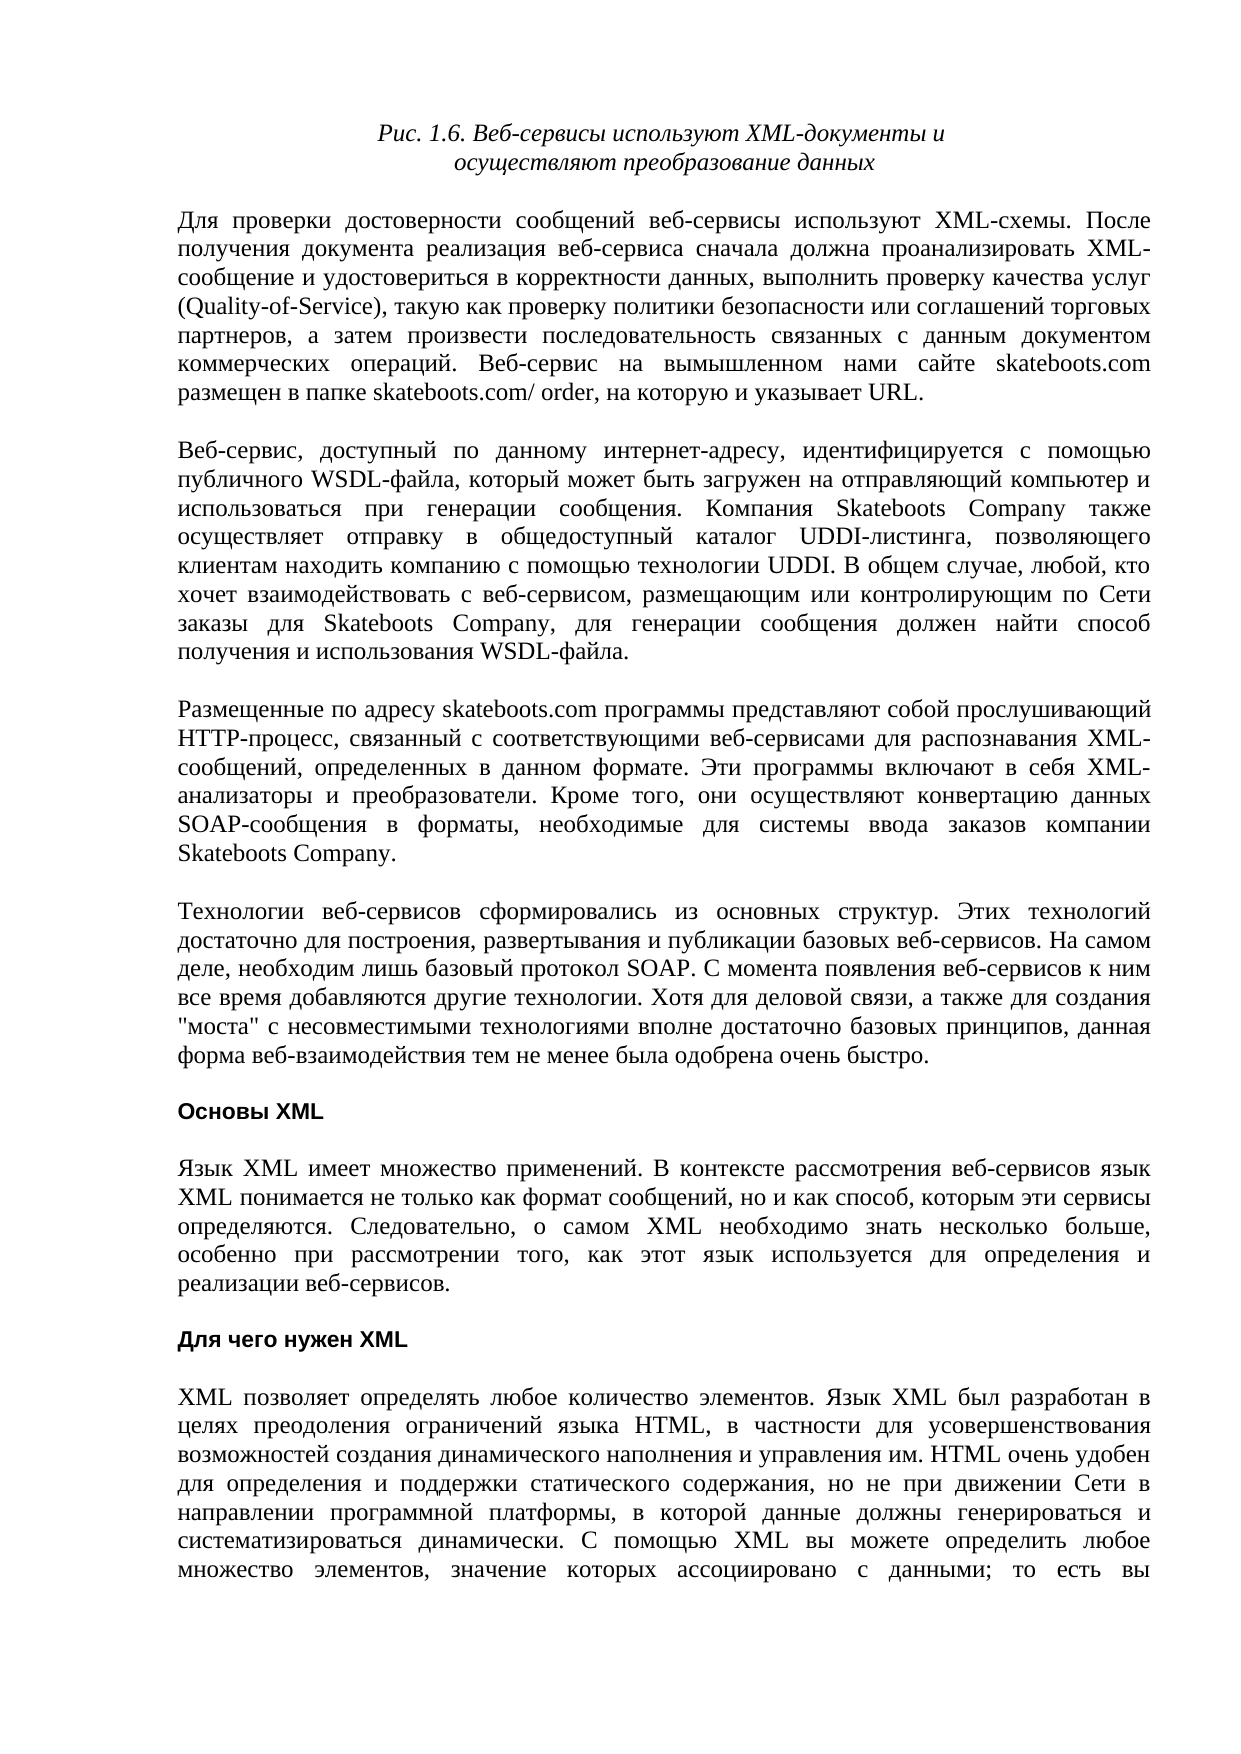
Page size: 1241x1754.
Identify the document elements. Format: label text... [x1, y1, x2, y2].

text Рис. 1.6. Веб-сервисы используют XML-документы и осуществляют преобразование данных [177, 118, 1152, 176]
text Язык XML имеет множество применений. В контексте рассмотрения веб-сервисов язык XML понимается не только как формат сообщений, но и как способ, которым эти сервисы определяются. Следовательно, о самом XML необходимо знать несколько больше, особенно при рассмотрении того, как этот язык используется для определения и реализации веб-сервисов. [177, 1153, 1152, 1297]
text Технологии веб-сервисов сформировались из основных структур. Этих технологий достаточно для построения, развертывания и публикации базовых веб-сервисов. На самом деле, необходим лишь базовый протокол SOAP. С момента появления веб-сервисов к ним все время добавляются другие технологии. Хотя для деловой связи, а также для создания "моста" с несовместимыми технологиями вполне достаточно базовых принципов, данная форма веб-взаимодействия тем не менее была одобрена очень быстро. [177, 896, 1152, 1068]
text Для чего нужен XML [177, 1326, 1152, 1352]
text Основы XML [177, 1098, 1152, 1124]
text Размещенные по адресу skateboots.com программы представляют собой прослушивающий HTTP-процесс, связанный с соответствующими веб-сервисами для распознавания XML-сообщений, определенных в данном формате. Эти программы включают в себя XML-анализаторы и преобразователи. Кроме того, они осуществляют конвертацию данных SOAP-сообщения в форматы, необходимые для системы ввода заказов компании Skateboots Company. [177, 694, 1152, 867]
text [177, 1382, 1152, 1583]
text Для проверки достоверности сообщений веб-сервисы используют XML-схемы. После получения документа реализация веб-сервиса сначала должна проанализировать XML-сообщение и удостовериться в корректности данных, выполнить проверку качества услуг (Quality-of-Service), такую как проверку политики безопасности или соглашений торговых партнеров, а затем произвести последовательность связанных с данным документом коммерческих операций. Веб-сервис на вымышленном нами сайте skateboots.com размещен в папке skateboots.com/ order, на которую и указывает URL. [177, 205, 1152, 406]
text Веб-сервис, доступный по данному интернет-адресу, идентифицируется с помощью публичного WSDL-файла, который может быть загружен на отправляющий компьютер и использоваться при генерации сообщения. Компания Skateboots Company также осуществляет отправку в общедоступный каталог UDDI-листинга, позволяющего клиентам находить компанию с помощью технологии UDDI. В общем случае, любой, кто хочет взаимодействовать с веб-сервисом, размещающим или контролирующим по Сети заказы для Skateboots Company, для генерации сообщения должен найти способ получения и использования WSDL-файла. [177, 435, 1152, 665]
